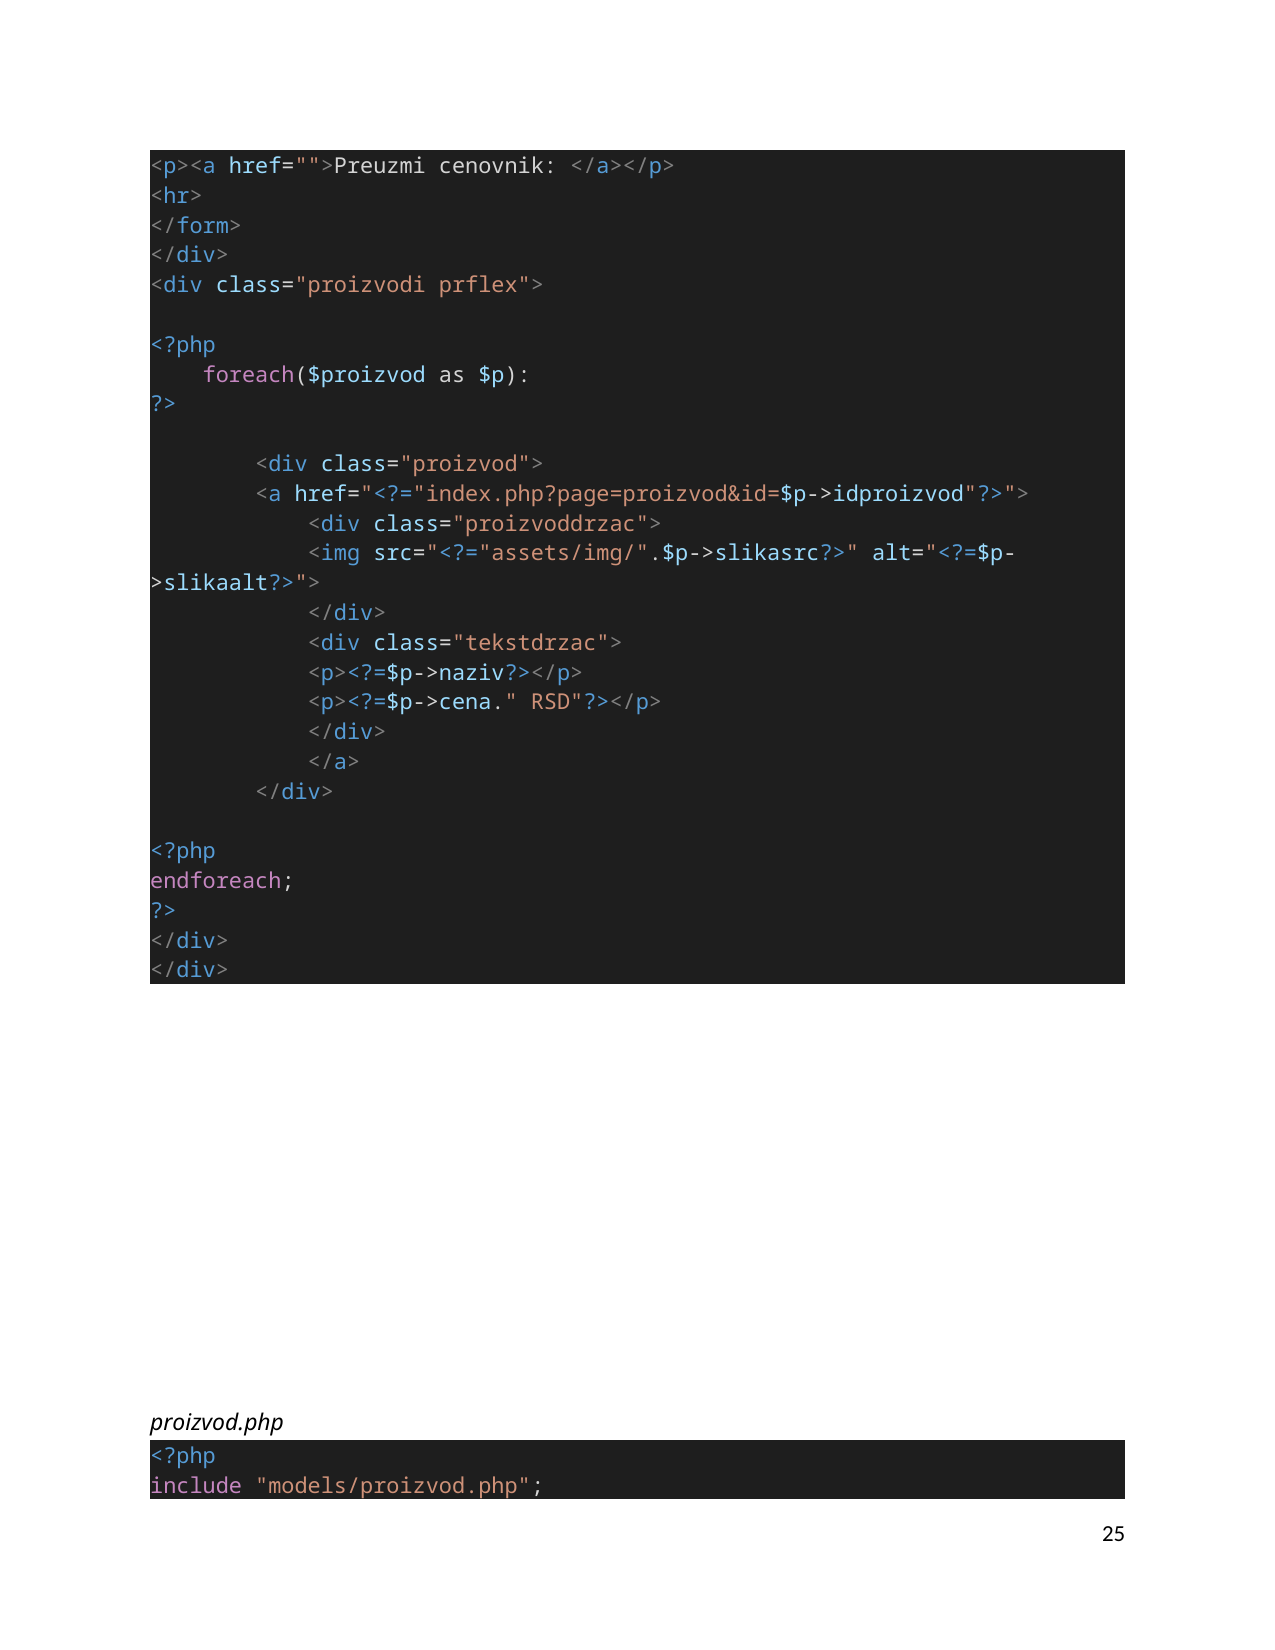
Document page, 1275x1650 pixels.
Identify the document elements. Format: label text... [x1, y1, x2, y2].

text endforeach; [150, 865, 1125, 895]
text <p><a href="">Preuzmi cenovnik: </a></p> [150, 150, 1125, 180]
text <p><?=$p->naziv?></p> [150, 656, 1125, 686]
text foreach($proizvod as $p): [150, 358, 1125, 388]
text <div class="proizvoddrzac"> [150, 507, 1125, 537]
text ?> [150, 895, 1125, 924]
text </div> [150, 716, 1125, 746]
text </div> [150, 776, 1125, 805]
text </div> [150, 924, 1125, 954]
subtitle proizvod.php [150, 1406, 1125, 1437]
text ?> [150, 388, 1125, 418]
text <?php [150, 329, 1125, 358]
text <?php [150, 835, 1125, 865]
text include "models/proizvod.php"; [150, 1469, 1125, 1499]
text <p><?=$p->cena." RSD"?></p> [150, 686, 1125, 716]
text <?php [150, 1440, 1125, 1469]
text <div class="proizvod"> [150, 448, 1125, 478]
text <a href="<?="index.php?page=proizvod&id=$p->idproizvod"?>"> [150, 478, 1125, 507]
text </a> [150, 746, 1125, 776]
text <img src="<?="assets/img/".$p->slikasrc?>" alt="<?=$p->slikaalt?>"> [150, 537, 1125, 597]
text <hr> [150, 180, 1125, 209]
text <div class="tekstdrzac"> [150, 627, 1125, 656]
text </div> [150, 239, 1125, 269]
text </div> [150, 597, 1125, 627]
text </div> [150, 954, 1125, 984]
text <div class="proizvodi prflex"> [150, 269, 1125, 299]
text </form> [150, 209, 1125, 239]
